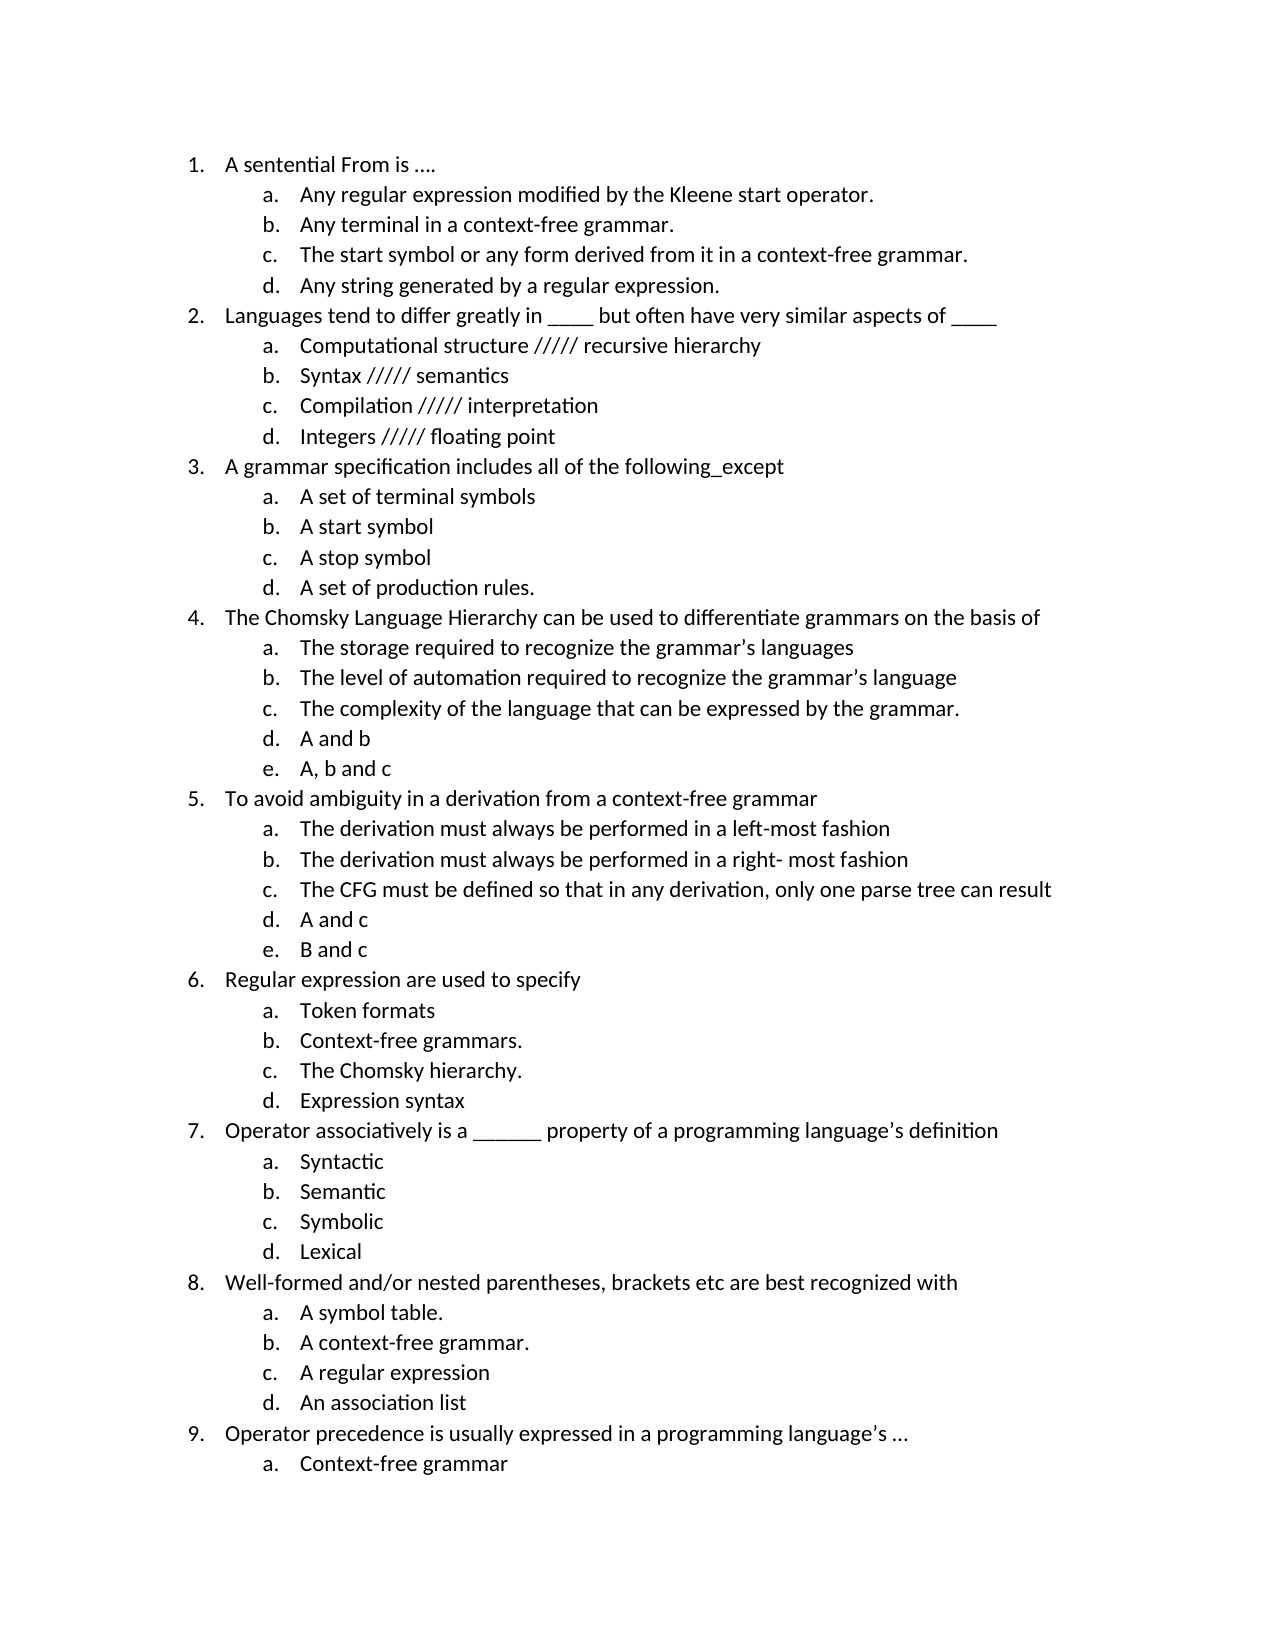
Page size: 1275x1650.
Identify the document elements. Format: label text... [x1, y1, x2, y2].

list Lexical [262, 1237, 1125, 1266]
list A sentential From is …. [187, 150, 1125, 178]
list The start symbol or any form derived from it in a context-free grammar. [262, 241, 1125, 269]
list Any regular expression modified by the Kleene start operator. [262, 180, 1125, 208]
list Syntax ///// semantics [262, 361, 1125, 389]
list Any string generated by a regular expression. [262, 271, 1125, 299]
list Languages tend to differ greatly in ____ but often have very similar aspects of ____ [187, 301, 1125, 329]
list Context-free grammar [262, 1449, 1125, 1477]
list Syntactic [262, 1147, 1125, 1175]
list The level of automation required to recognize the grammar’s language [262, 663, 1125, 692]
list A symbol table. [262, 1298, 1125, 1326]
list A and b [262, 724, 1125, 752]
list The derivation must always be performed in a right- most fashion [262, 845, 1125, 873]
list Integers ///// floating point [262, 422, 1125, 450]
list An association list [262, 1388, 1125, 1417]
list Regular expression are used to specify [187, 966, 1125, 994]
list Context-free grammars. [262, 1026, 1125, 1054]
list Expression syntax [262, 1086, 1125, 1114]
list The storage required to recognize the grammar’s languages [262, 633, 1125, 661]
list A context-free grammar. [262, 1328, 1125, 1356]
list The derivation must always be performed in a left-most fashion [262, 814, 1125, 843]
list The CFG must be defined so that in any derivation, only one parse tree can result [262, 875, 1125, 903]
list Token formats [262, 996, 1125, 1024]
list B and c [262, 935, 1125, 963]
list Operator precedence is usually expressed in a programming language’s … [187, 1419, 1125, 1447]
list The Chomsky hierarchy. [262, 1056, 1125, 1084]
list A set of production rules. [262, 573, 1125, 601]
list A grammar specification includes all of the following_except [187, 452, 1125, 480]
list Semantic [262, 1177, 1125, 1205]
list A regular expression [262, 1358, 1125, 1386]
list A, b and c [262, 754, 1125, 782]
list Any terminal in a context-free grammar. [262, 210, 1125, 238]
list Symbolic [262, 1207, 1125, 1235]
list The complexity of the language that can be expressed by the grammar. [262, 694, 1125, 722]
list Operator associatively is a ______ property of a programming language’s definition [187, 1117, 1125, 1145]
list A stop symbol [262, 543, 1125, 571]
list To avoid ambiguity in a derivation from a context-free grammar [187, 784, 1125, 812]
list Well-formed and/or nested parentheses, brackets etc are best recognized with [187, 1268, 1125, 1296]
list The Chomsky Language Hierarchy can be used to differentiate grammars on the basis of [187, 603, 1125, 631]
list Computational structure ///// recursive hierarchy [262, 331, 1125, 359]
list A start symbol [262, 512, 1125, 541]
list Compilation ///// interpretation [262, 392, 1125, 420]
list A and c [262, 905, 1125, 933]
list A set of terminal symbols [262, 482, 1125, 510]
